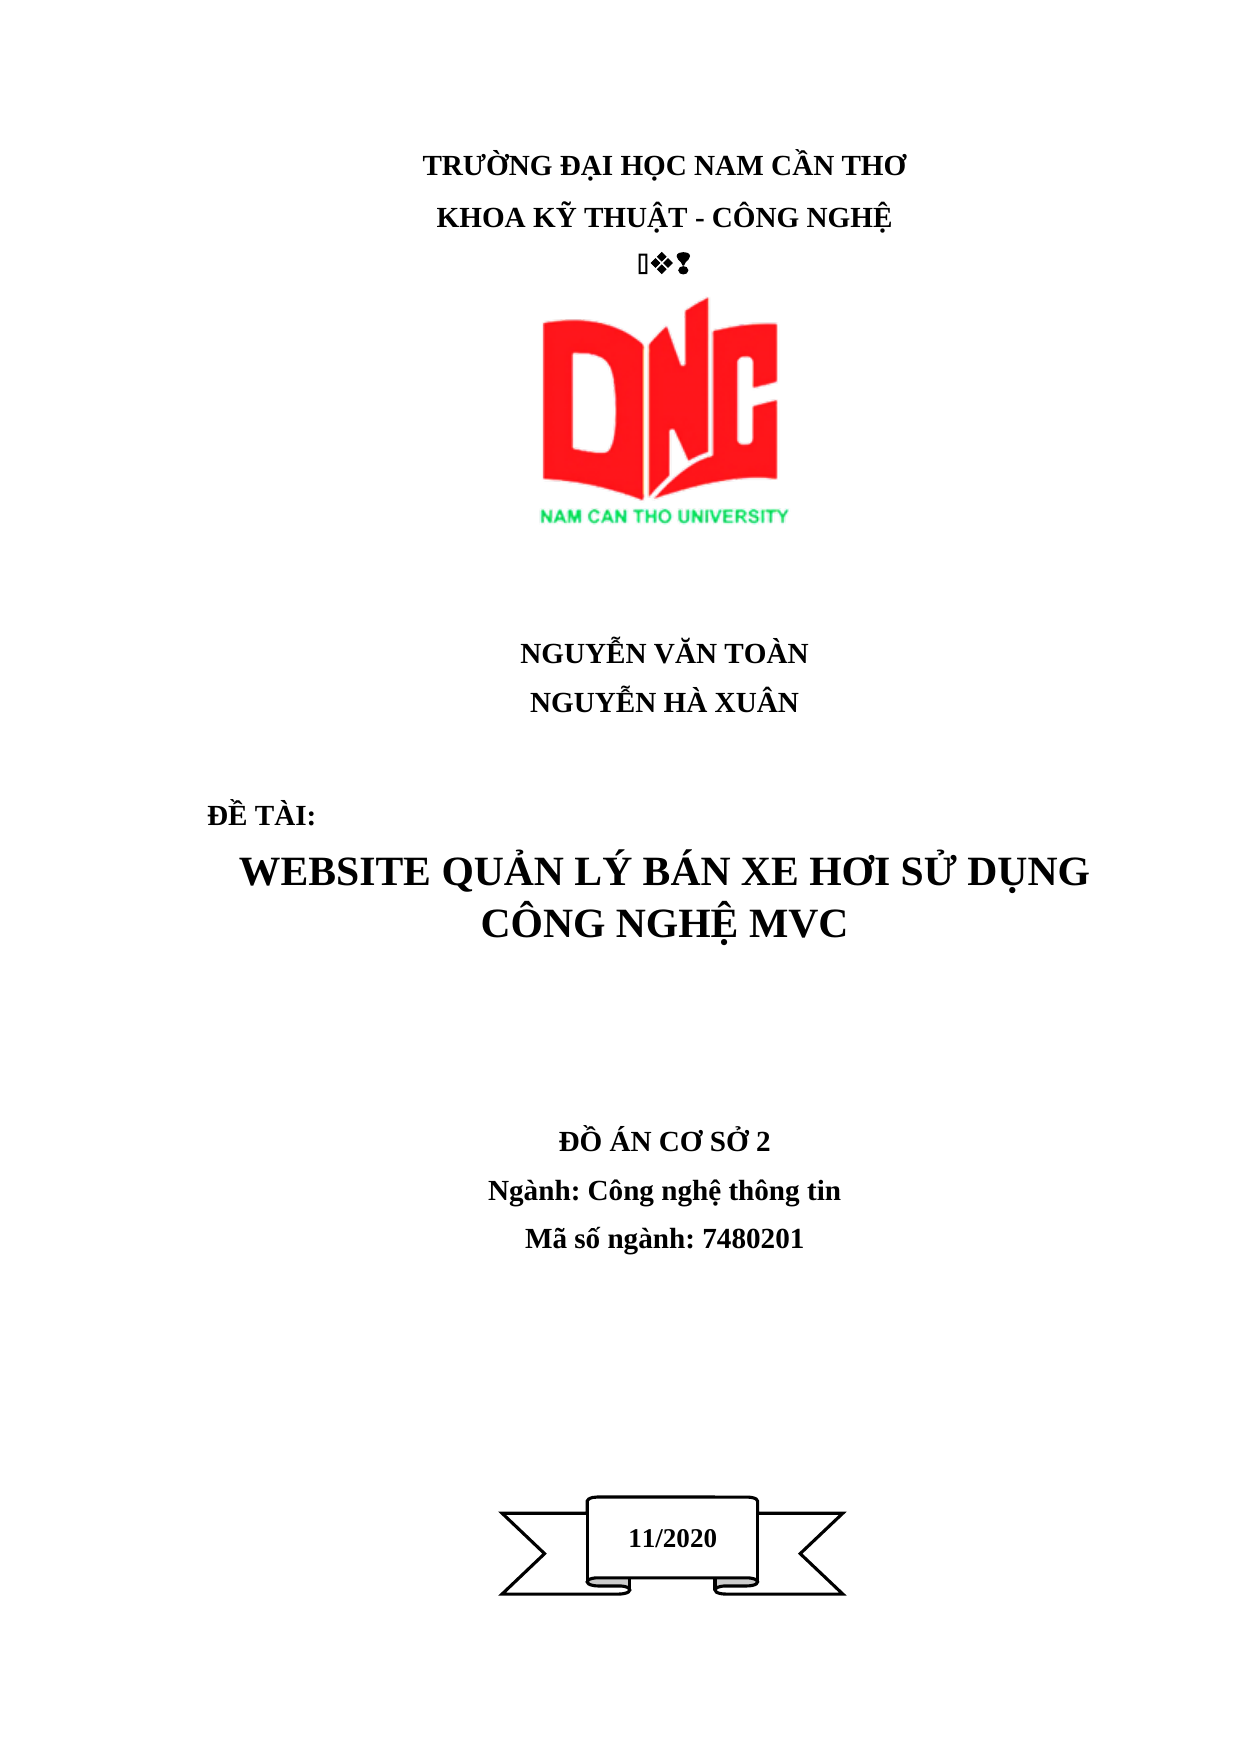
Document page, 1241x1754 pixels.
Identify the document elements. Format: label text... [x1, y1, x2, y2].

text Ngành: Công nghệ thông tin [207, 1173, 1122, 1206]
text NGUYỄN VĂN TOÀN [207, 637, 1122, 670]
text NGUYỄN HÀ XUÂN [207, 685, 1122, 719]
text KHOA KỸ THUẬT - CÔNG NGHỆ [207, 201, 1122, 234]
text WEBSITE QUẢN LÝ BÁN XE HƠI SỬ DỤNG CÔNG NGHỆ MVC [207, 847, 1122, 946]
text ĐỒ ÁN CƠ SỞ 2 [207, 1124, 1122, 1158]
text Mã số ngành: 7480201 [207, 1221, 1122, 1255]
picture [536, 294, 793, 525]
text TRƯỜNG ĐẠI HỌC NAM CẦN THƠ [207, 148, 1122, 181]
text ĐỀ TÀI: [207, 798, 1122, 832]
